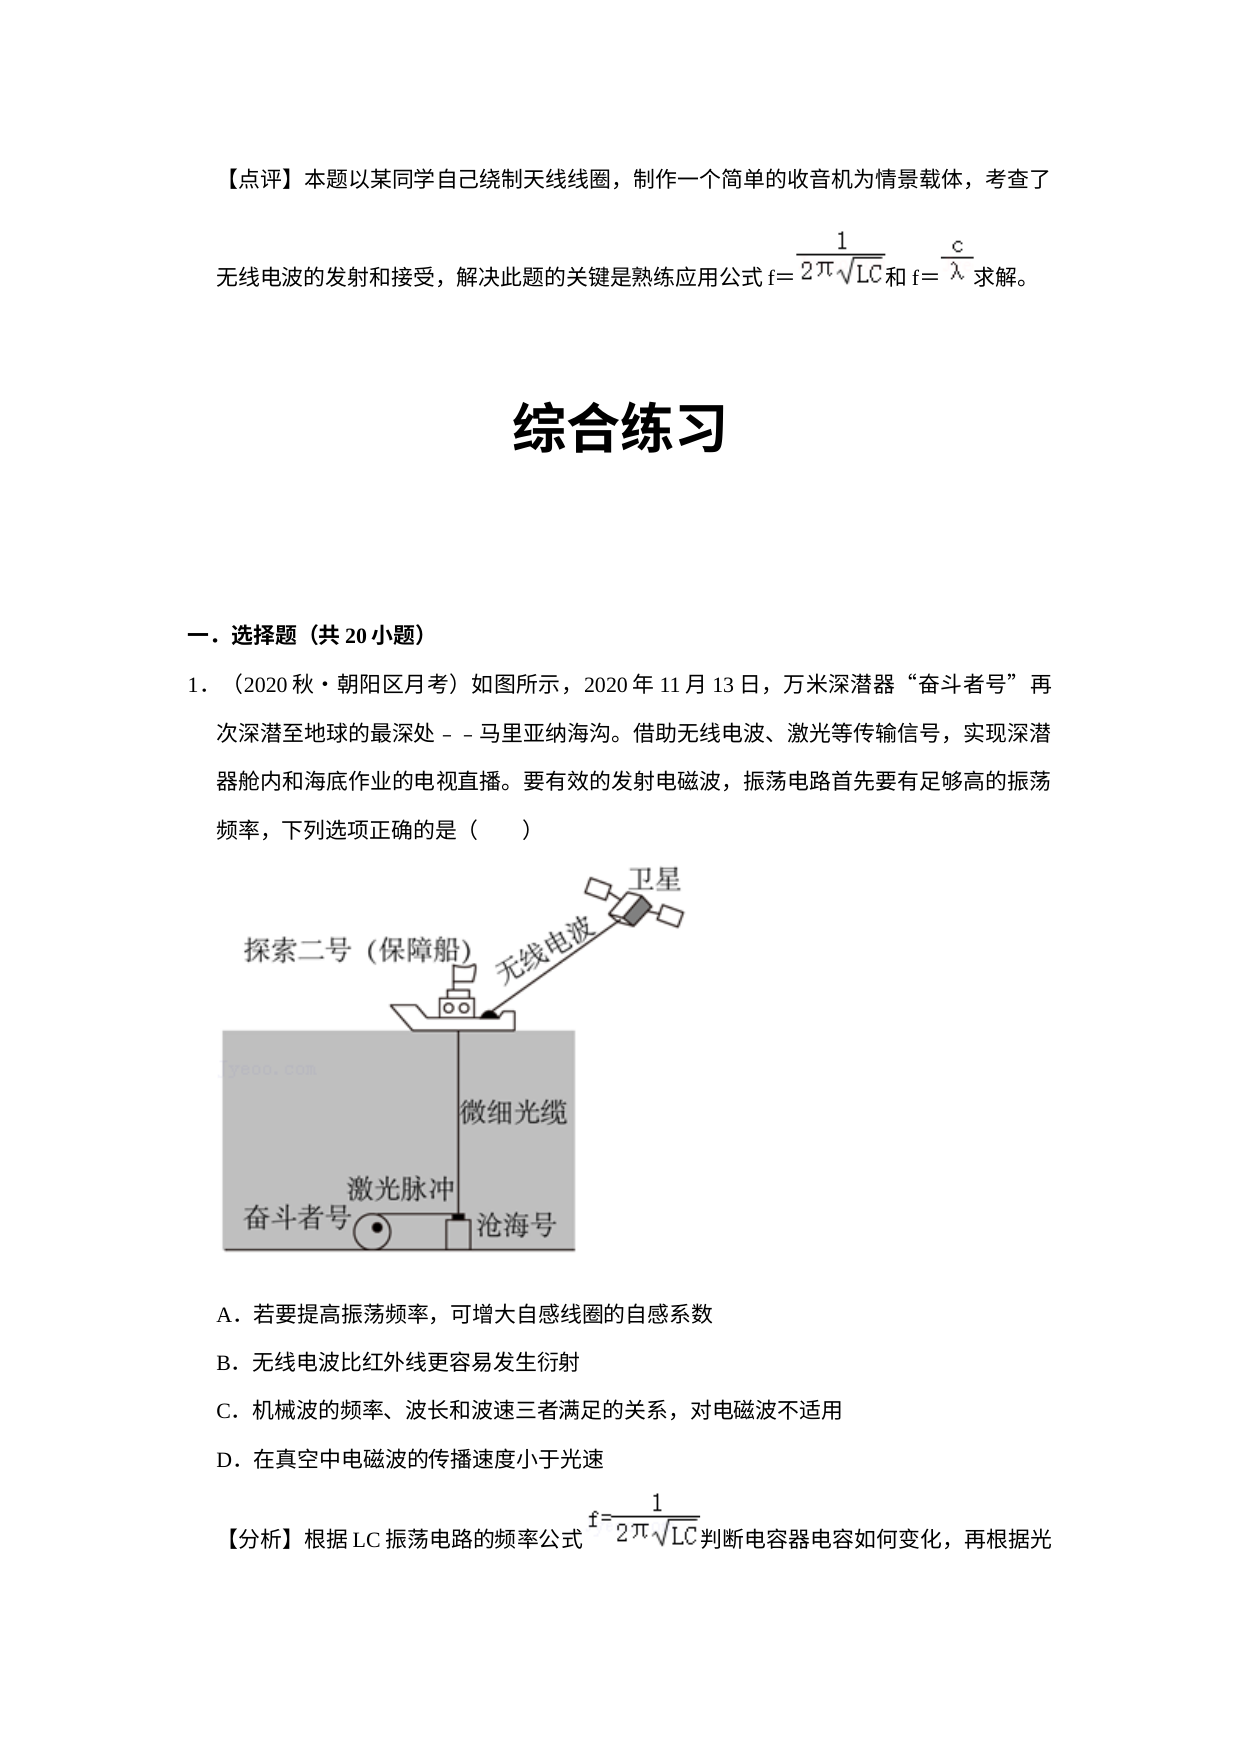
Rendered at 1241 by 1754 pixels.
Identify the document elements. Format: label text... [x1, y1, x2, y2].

picture [940, 230, 974, 286]
text 一．选择题（共20小题） [187, 618, 1053, 651]
subtitle 综合练习 [187, 376, 1053, 473]
picture [216, 861, 690, 1257]
picture [796, 227, 886, 286]
text B．无线电波比红外线更容易发生衍射 [187, 1344, 1053, 1377]
text A．若要提高振荡频率，可增大自感线圈的自感系数 [187, 1296, 1053, 1329]
text C．机械波的频率、波长和波速三者满足的关系，对电磁波不适用 [187, 1393, 1053, 1425]
text 【点评】本题以某同学自己绕制天线线圈，制作一个简单的收音机为情景载体，考查了无线电波的发射和接受，解决此题的关键是熟练应用公式f＝和f＝求解。 [216, 162, 1053, 292]
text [216, 1489, 1053, 1554]
picture [583, 1490, 701, 1548]
text 1．（2020秋•朝阳区月考）如图所示，2020年11月13日，万米深潜器“奋斗者号”再次深潜至地球的最深处﹣﹣马里亚纳海沟。借助无线电波、激光等传输信号，实现深潜器舱内和海底作业的电视直播。要有效的发射电磁波，振荡电路首先要有足够高的振荡频率，下列选项正确的是（ ） [187, 666, 1053, 845]
text D．在真空中电磁波的传播速度小于光速 [187, 1441, 1053, 1474]
